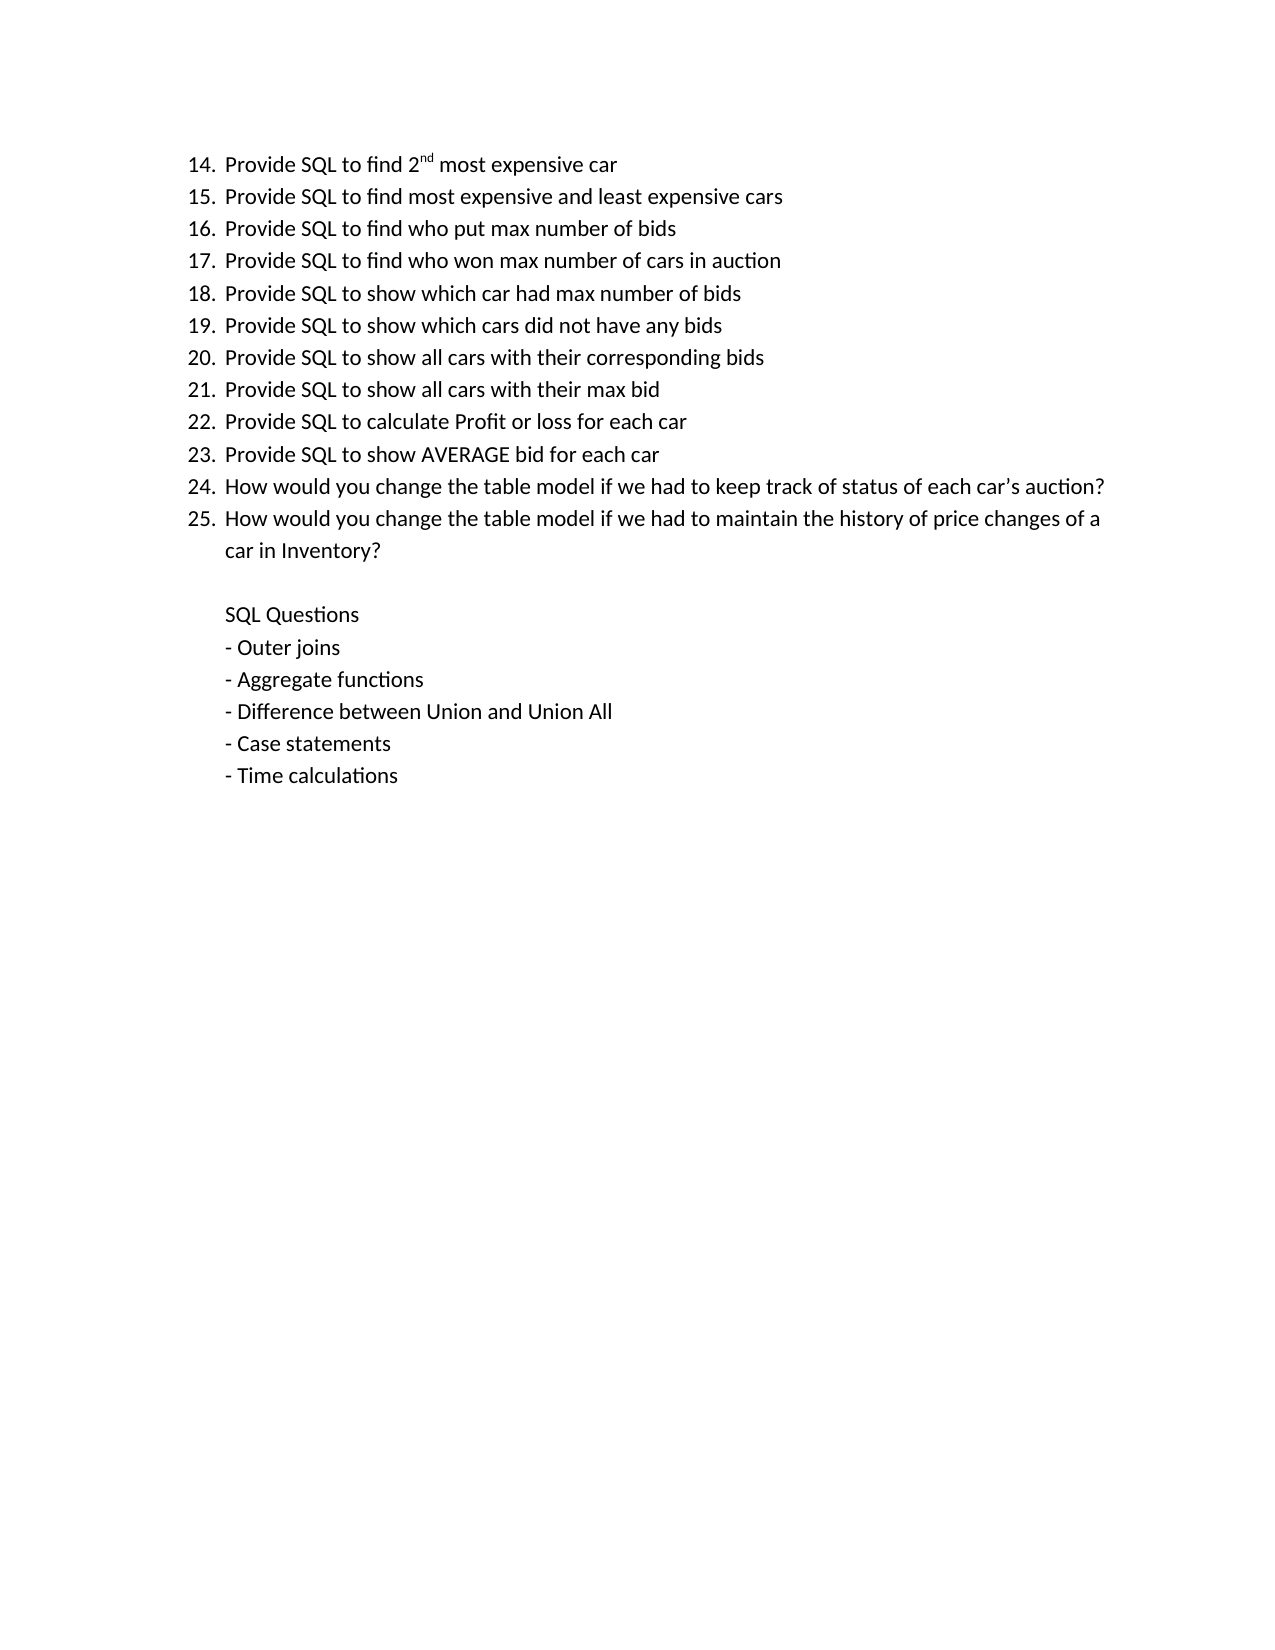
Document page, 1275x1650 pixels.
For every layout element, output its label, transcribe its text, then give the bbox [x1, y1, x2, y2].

list How would you change the table model if we had to maintain the history of price changes of a car in Inventory? [187, 504, 1125, 564]
list Provide SQL to calculate Profit or loss for each car [187, 407, 1125, 436]
list - Difference between and Union All [225, 697, 1125, 725]
list Provide SQL to find who put max number of bids [187, 214, 1125, 242]
list Provide SQL to show which car had max number of bids [187, 279, 1125, 307]
list Provide SQL to find most expensive and least expensive cars [187, 182, 1125, 210]
list Provide SQL to find who won max number of cars in auction [187, 247, 1125, 274]
list - Case statements [225, 729, 1125, 757]
list Provide SQL to show all cars with their corresponding bids [187, 343, 1125, 371]
list How would you change the table model if we had to keep track of status of each car’s auction? [187, 472, 1125, 500]
list Provide SQL to show which cars did not have any bids [187, 311, 1125, 339]
list - Time calculations [225, 762, 1125, 789]
list SQL Questions [225, 601, 1125, 629]
list Provide SQL to show AVERAGE bid for each car [187, 440, 1125, 468]
list - Outer joins [225, 633, 1125, 661]
list Provide SQL to find 2nd most expensive car [187, 150, 1125, 178]
list - Aggregate functions [225, 665, 1125, 693]
list Provide SQL to show all cars with their max bid [187, 375, 1125, 403]
